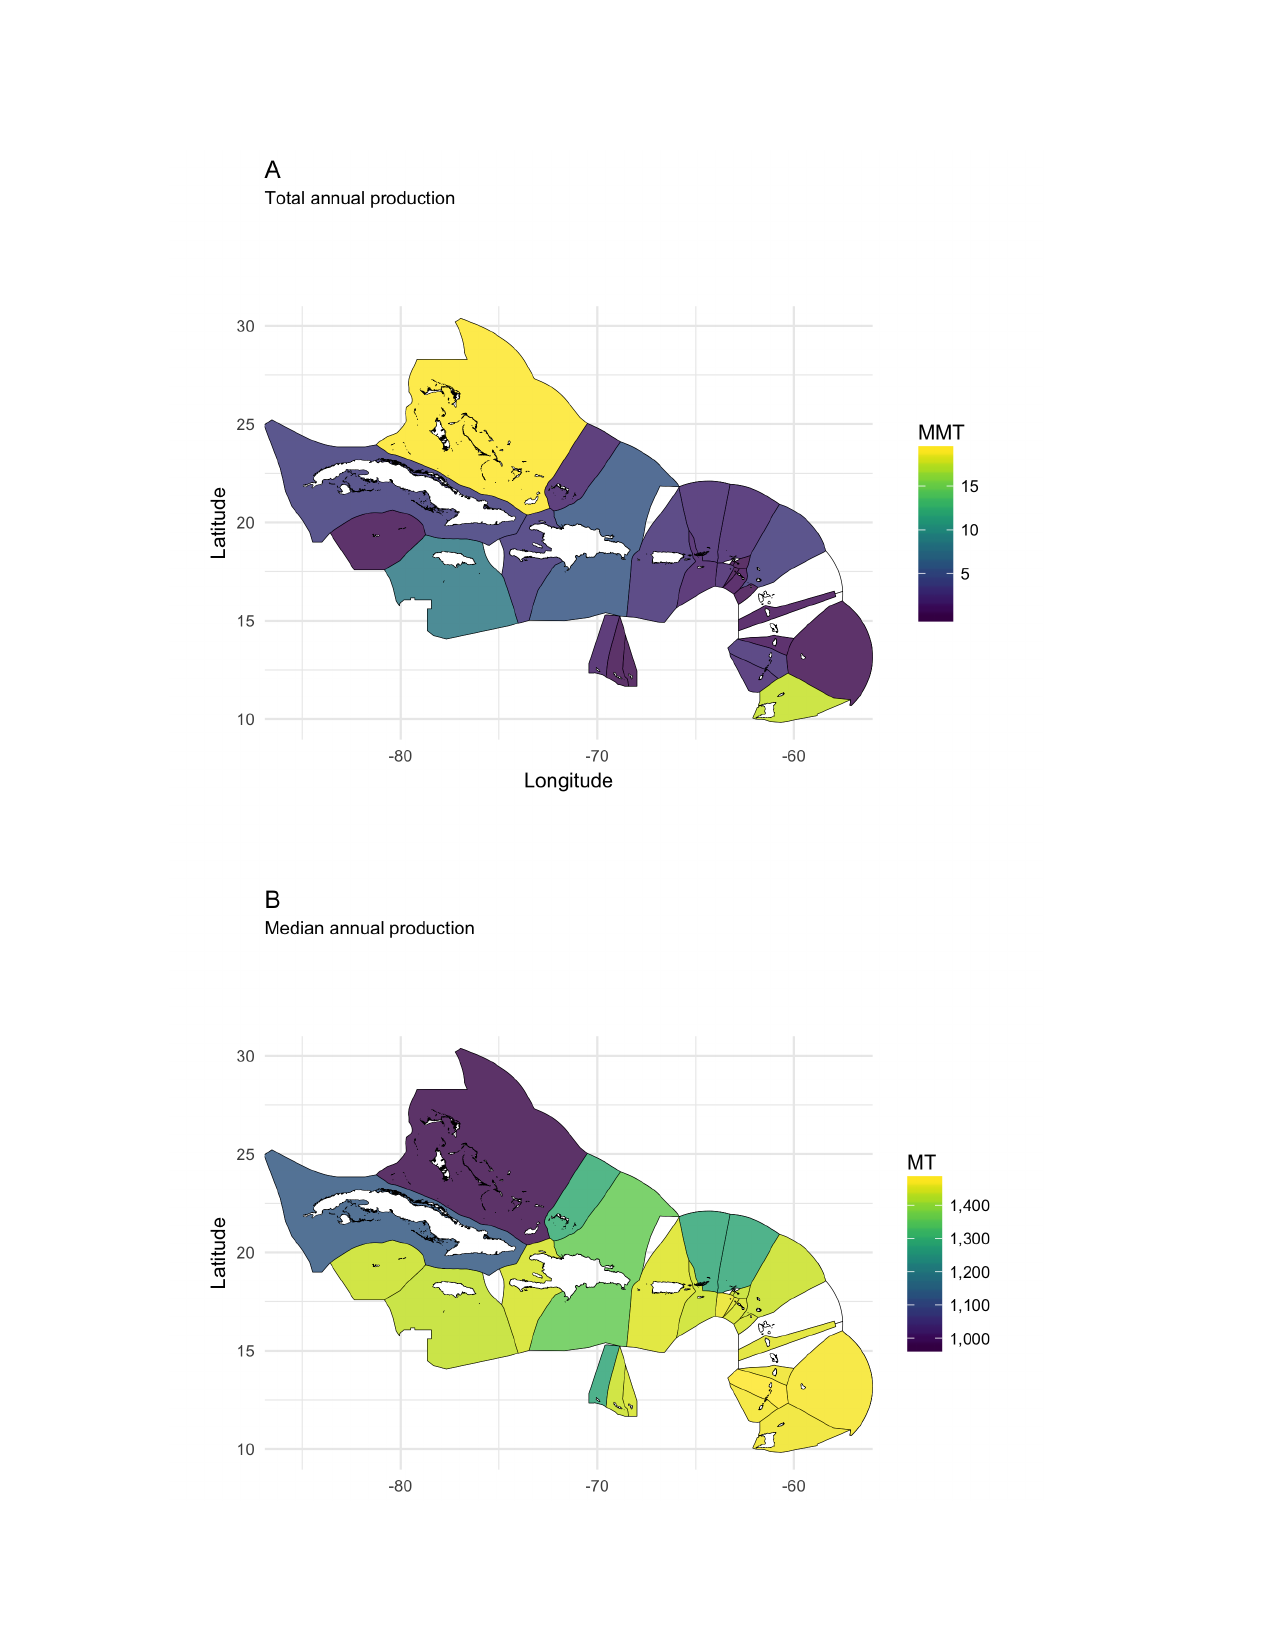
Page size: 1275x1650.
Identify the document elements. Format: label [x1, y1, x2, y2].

picture [168, 150, 1044, 1501]
